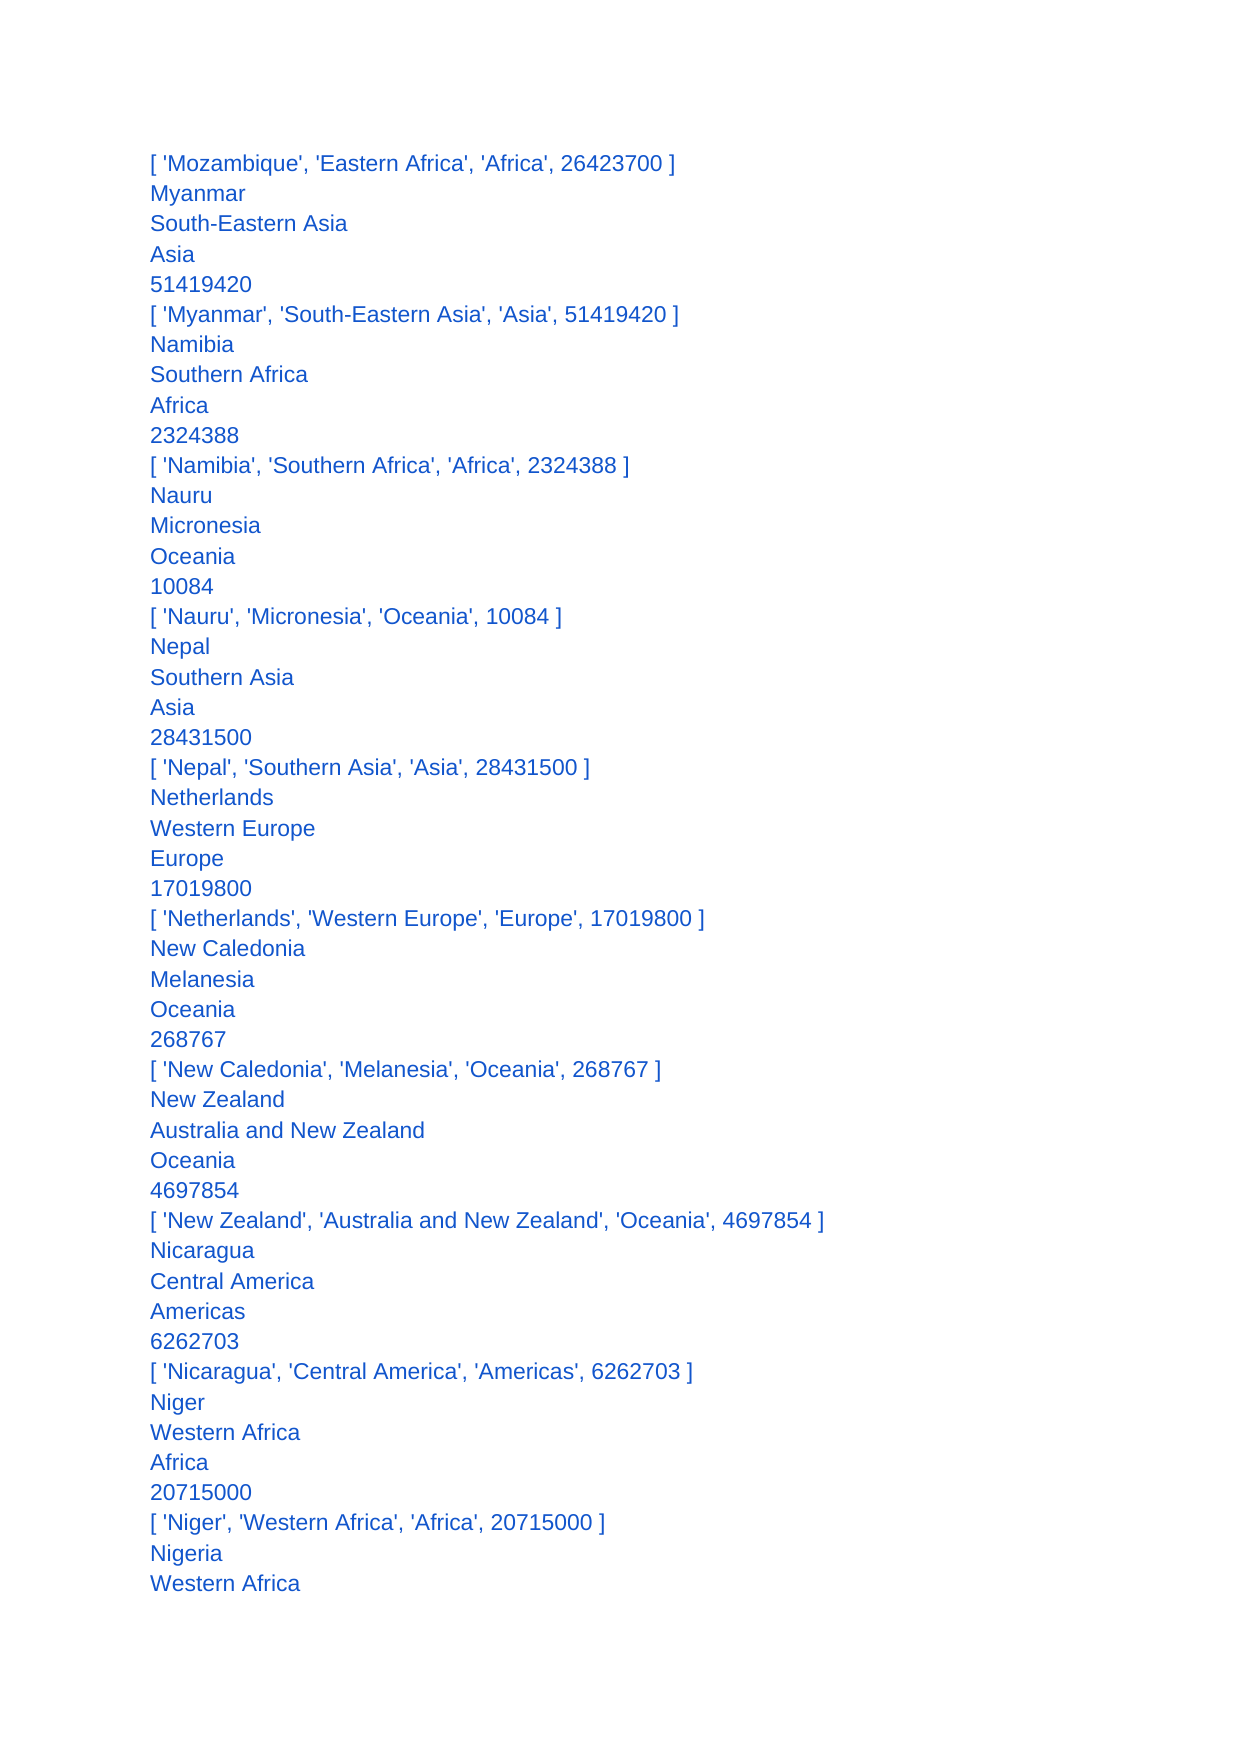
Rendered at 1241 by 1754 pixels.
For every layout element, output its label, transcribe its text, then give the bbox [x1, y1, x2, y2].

text 28431500 [150, 724, 1139, 750]
text [ 'Namibia', 'Southern Africa', 'Africa', 2324388 ] [150, 452, 1139, 478]
text Nepal [150, 633, 1139, 660]
text New Caledonia [150, 935, 1139, 962]
text Western Africa [150, 1570, 1139, 1596]
text Southern Asia [150, 663, 1139, 690]
text [ 'Nepal', 'Southern Asia', 'Asia', 28431500 ] [150, 754, 1139, 781]
text 51419420 [150, 271, 1139, 297]
text Myanmar [150, 180, 1139, 207]
text [ 'Myanmar', 'South-Eastern Asia', 'Asia', 51419420 ] [150, 301, 1139, 327]
text [ 'Mozambique', 'Eastern Africa', 'Africa', 26423700 ] [150, 150, 1139, 176]
text Nigeria [150, 1539, 1139, 1566]
text Africa [150, 1449, 1139, 1475]
text Oceania [150, 1147, 1139, 1173]
text [ 'New Caledonia', 'Melanesia', 'Oceania', 268767 ] [150, 1056, 1139, 1083]
text New Zealand [150, 1086, 1139, 1113]
text Nicaragua [150, 1237, 1139, 1264]
text Western Africa [150, 1419, 1139, 1445]
text Western Europe [150, 814, 1139, 841]
text 4697854 [150, 1177, 1139, 1203]
text Netherlands [150, 784, 1139, 811]
text 2324388 [150, 422, 1139, 448]
text Nauru [150, 482, 1139, 509]
text Americas [150, 1298, 1139, 1324]
text 6262703 [150, 1328, 1139, 1354]
text Australia and New Zealand [150, 1117, 1139, 1143]
text Africa [150, 392, 1139, 418]
text Melanesia [150, 966, 1139, 992]
text Central America [150, 1268, 1139, 1294]
text [ 'New Zealand', 'Australia and New Zealand', 'Oceania', 4697854 ] [150, 1207, 1139, 1234]
text [ 'Netherlands', 'Western Europe', 'Europe', 17019800 ] [150, 905, 1139, 932]
text 10084 [150, 573, 1139, 599]
text [ 'Nauru', 'Micronesia', 'Oceania', 10084 ] [150, 603, 1139, 629]
text Namibia [150, 331, 1139, 358]
text 17019800 [150, 875, 1139, 901]
text Asia [150, 694, 1139, 720]
text Niger [150, 1388, 1139, 1415]
text 268767 [150, 1026, 1139, 1052]
text Micronesia [150, 512, 1139, 539]
text 20715000 [150, 1479, 1139, 1506]
text Europe [150, 845, 1139, 871]
text Southern Africa [150, 361, 1139, 388]
text [ 'Nicaragua', 'Central America', 'Americas', 6262703 ] [150, 1358, 1139, 1385]
text Oceania [150, 543, 1139, 569]
text [ 'Niger', 'Western Africa', 'Africa', 20715000 ] [150, 1509, 1139, 1536]
text Oceania [150, 996, 1139, 1022]
text Asia [150, 241, 1139, 267]
text South-Eastern Asia [150, 210, 1139, 237]
